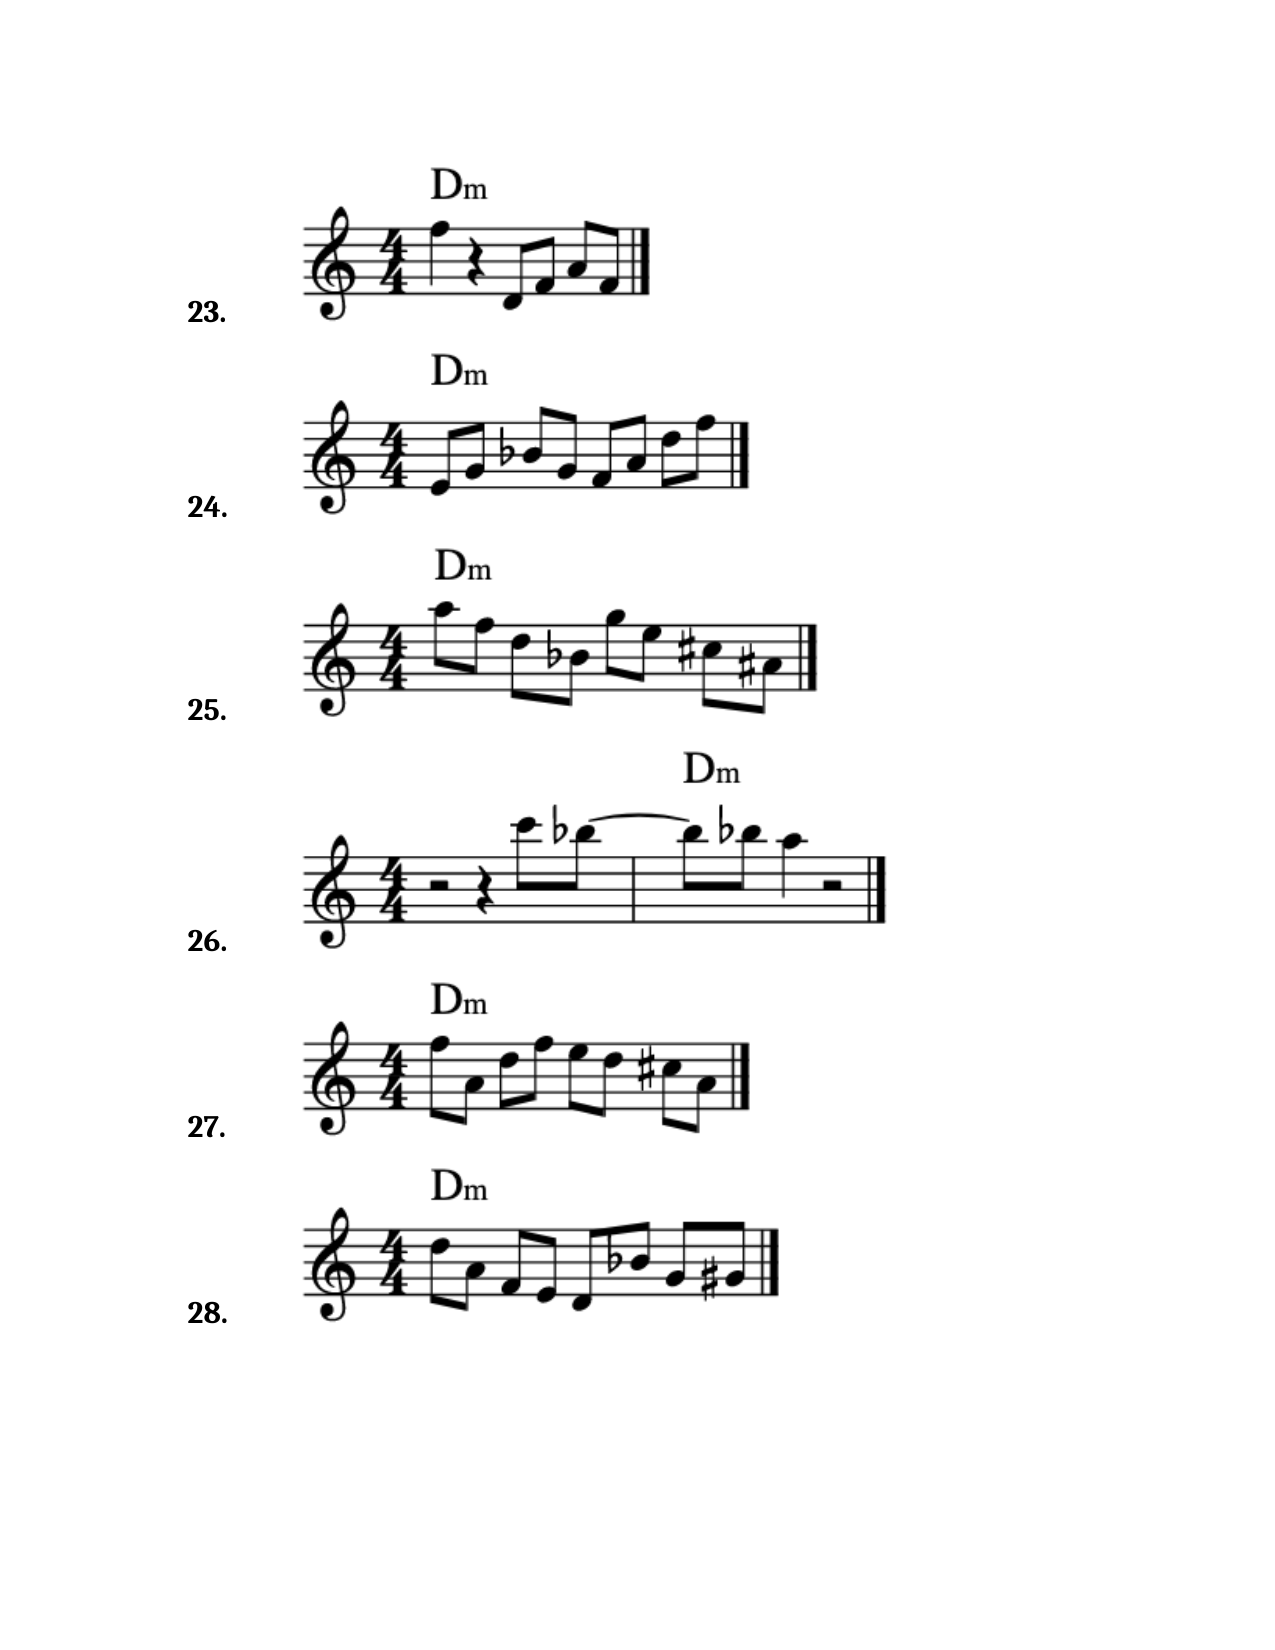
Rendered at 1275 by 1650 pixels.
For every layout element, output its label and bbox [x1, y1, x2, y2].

picture [300, 733, 888, 952]
picture [300, 336, 750, 518]
picture [300, 150, 653, 323]
picture [300, 530, 819, 720]
picture [300, 1151, 782, 1324]
picture [300, 965, 753, 1138]
